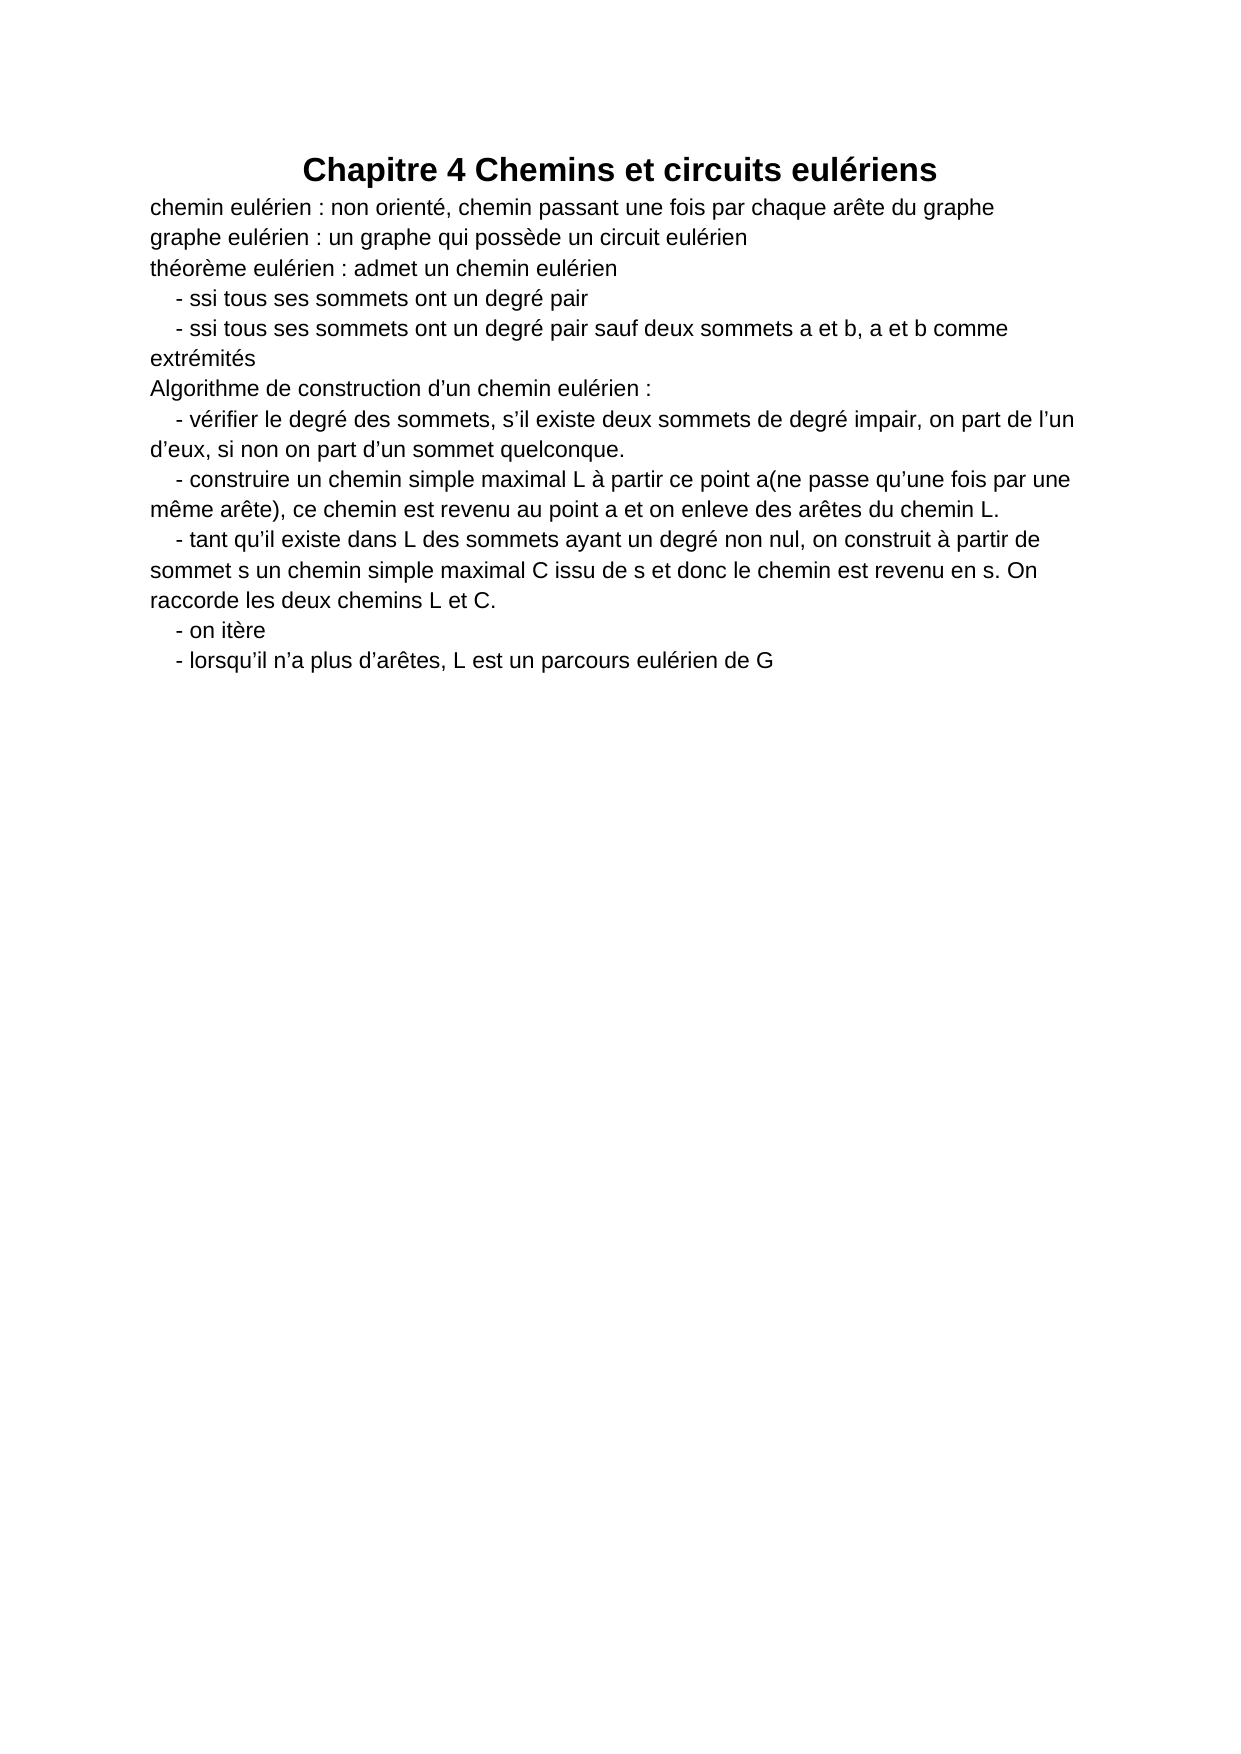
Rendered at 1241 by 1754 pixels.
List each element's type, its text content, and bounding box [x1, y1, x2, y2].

text - ssi tous ses sommets ont un degré pair [150, 285, 1090, 311]
text graphe eulérien : un graphe qui possède un circuit eulérien [150, 224, 1090, 251]
text Algorithme de construction d’un chemin eulérien : [150, 375, 1090, 402]
text - ssi tous ses sommets ont un degré pair sauf deux sommets a et b, a et b comme extrémités [150, 315, 1090, 372]
text - tant qu’il existe dans L des sommets ayant un degré non nul, on construit à partir de sommet s un chemin simple maximal C issu de s et donc le chemin est revenu en s. On raccorde les deux chemins L et C. [150, 526, 1090, 613]
text Chapitre 4 Chemins et circuits eulériens [150, 150, 1090, 188]
text - lorsqu’il n’a plus d’arêtes, L est un parcours eulérien de G [150, 647, 1090, 674]
text - on itère [150, 617, 1090, 643]
text - vérifier le degré des sommets, s’il existe deux sommets de degré impair, on part de l’un d’eux, si non on part d’un sommet quelconque. [150, 406, 1090, 462]
text - construire un chemin simple maximal L à partir ce point a(ne passe qu’une fois par une même arête), ce chemin est revenu au point a et on enleve des arêtes du chemin L. [150, 466, 1090, 523]
text théorème eulérien : admet un chemin eulérien [150, 254, 1090, 281]
text chemin eulérien : non orienté, chemin passant une fois par chaque arête du graphe [150, 194, 1090, 221]
